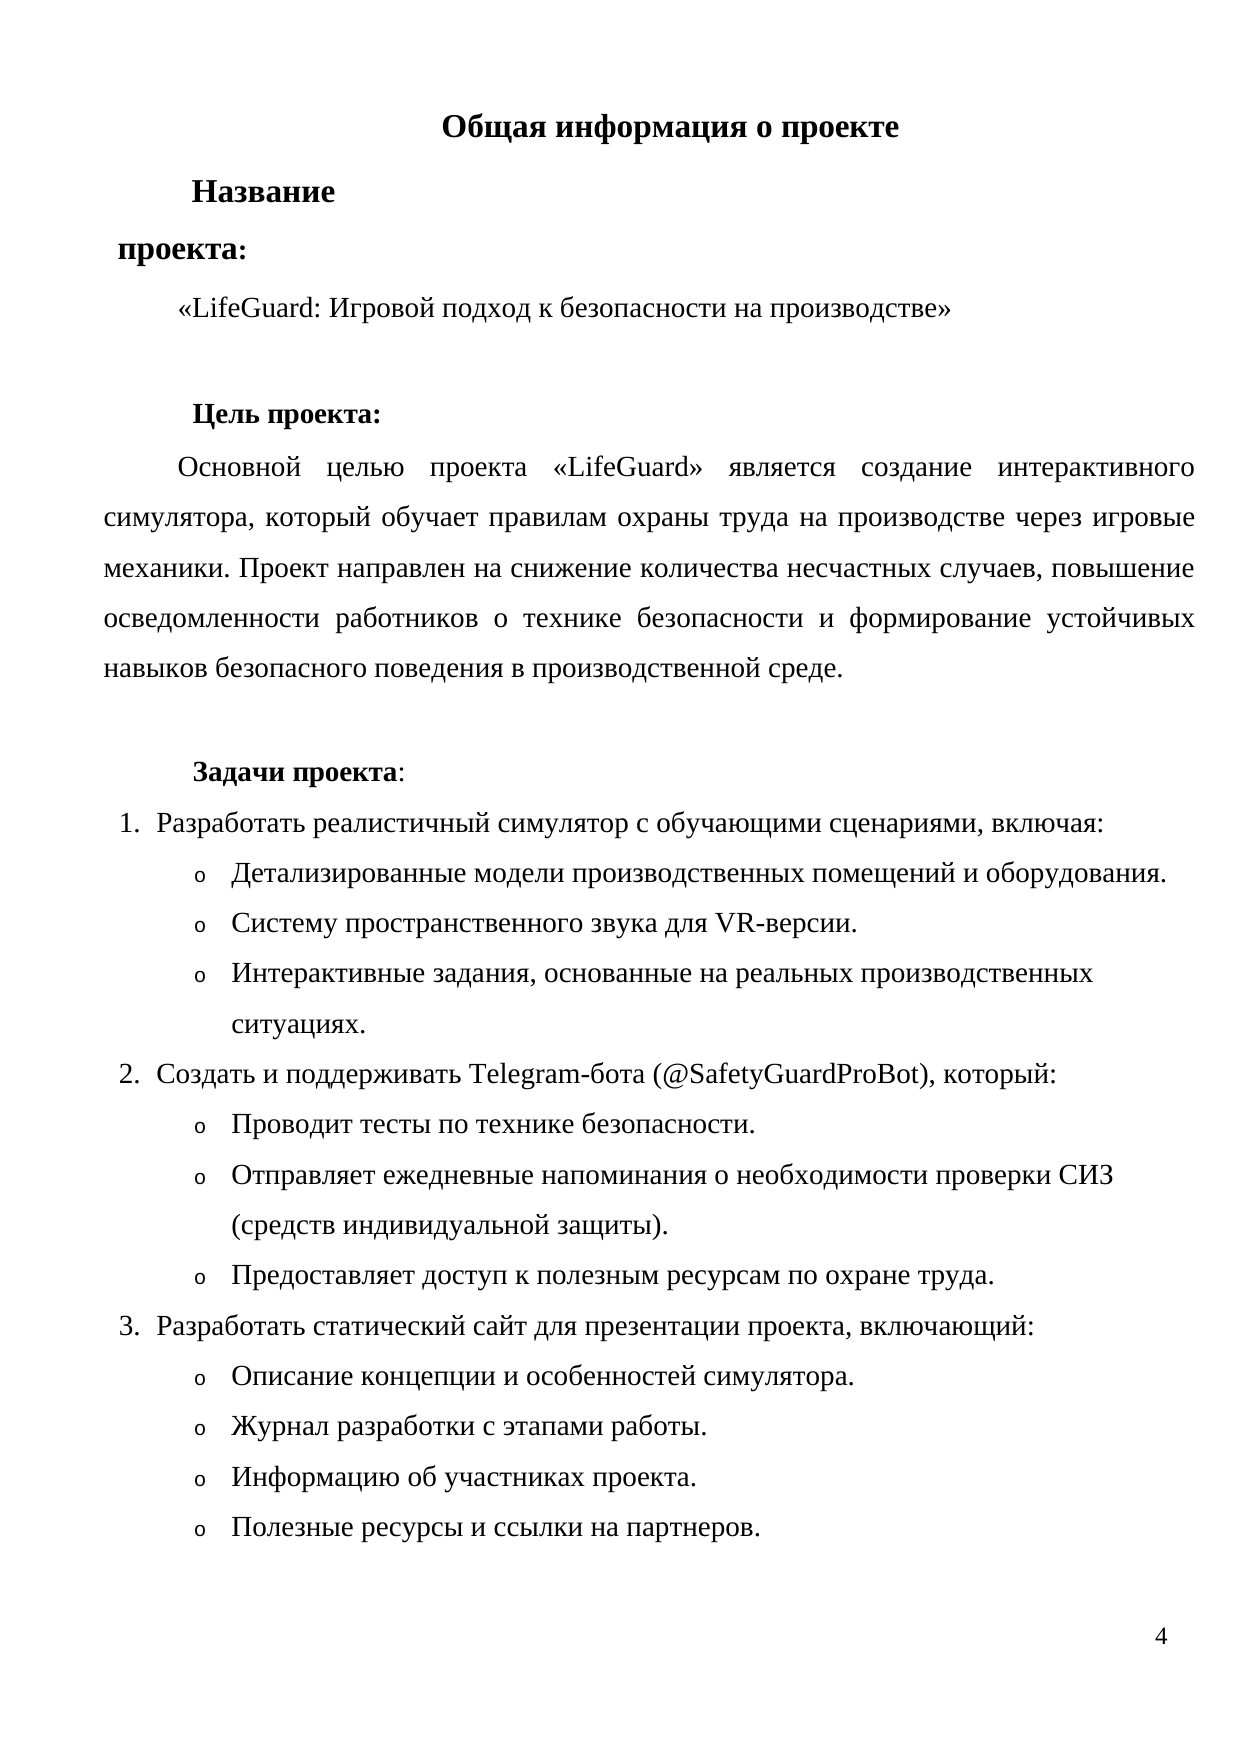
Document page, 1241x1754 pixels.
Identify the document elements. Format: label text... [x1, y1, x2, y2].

list Проводит тесты по технике безопасности. [193, 1107, 1196, 1140]
list Систему пространственного звука для VR-версии. [193, 905, 1196, 939]
subtitle Цель проекта: [118, 396, 1196, 429]
list Полезные ресурсы и ссылки на партнеров. [193, 1509, 1196, 1543]
subtitle Название проекта: [117, 171, 406, 267]
list Интерактивные задания, основанные на реальных производственных ситуациях. [193, 956, 1196, 1039]
list Разработать реалистичный симулятор с обучающими сценариями, включая: [118, 805, 1196, 838]
list Предоставляет доступ к полезным ресурсам по охране труда. [193, 1257, 1196, 1291]
list Создать и поддерживать Telegram-бота (@SafetyGuardProBot), который: [118, 1056, 1196, 1090]
list Отправляет ежедневные напоминания о необходимости проверки СИЗ (средств индивидуальной защиты). [193, 1157, 1196, 1241]
subtitle Общая информация о проекте [117, 106, 1149, 144]
text «LifeGuard: Игровой подход к безопасности на производстве» [103, 291, 1196, 324]
list Разработать статический сайт для презентации проекта, включающий: [118, 1308, 1196, 1341]
subtitle Задачи проекта: [118, 754, 1196, 788]
list Журнал разработки с этапами работы. [193, 1408, 1196, 1442]
text Основной целью проекта «LifeGuard» является создание интерактивного симулятора, который обучает правилам охраны труда на производстве через игровые механики. Проект направлен на снижение количества несчастных случаев, повышение осведомленности работников о технике безопасности и формирование устойчивых навыков безопасного поведения в производственной среде. [103, 449, 1196, 684]
list Описание концепции и особенностей симулятора. [193, 1358, 1196, 1392]
list Информацию об участниках проекта. [193, 1459, 1196, 1492]
list Детализированные модели производственных помещений и оборудования. [193, 855, 1196, 888]
